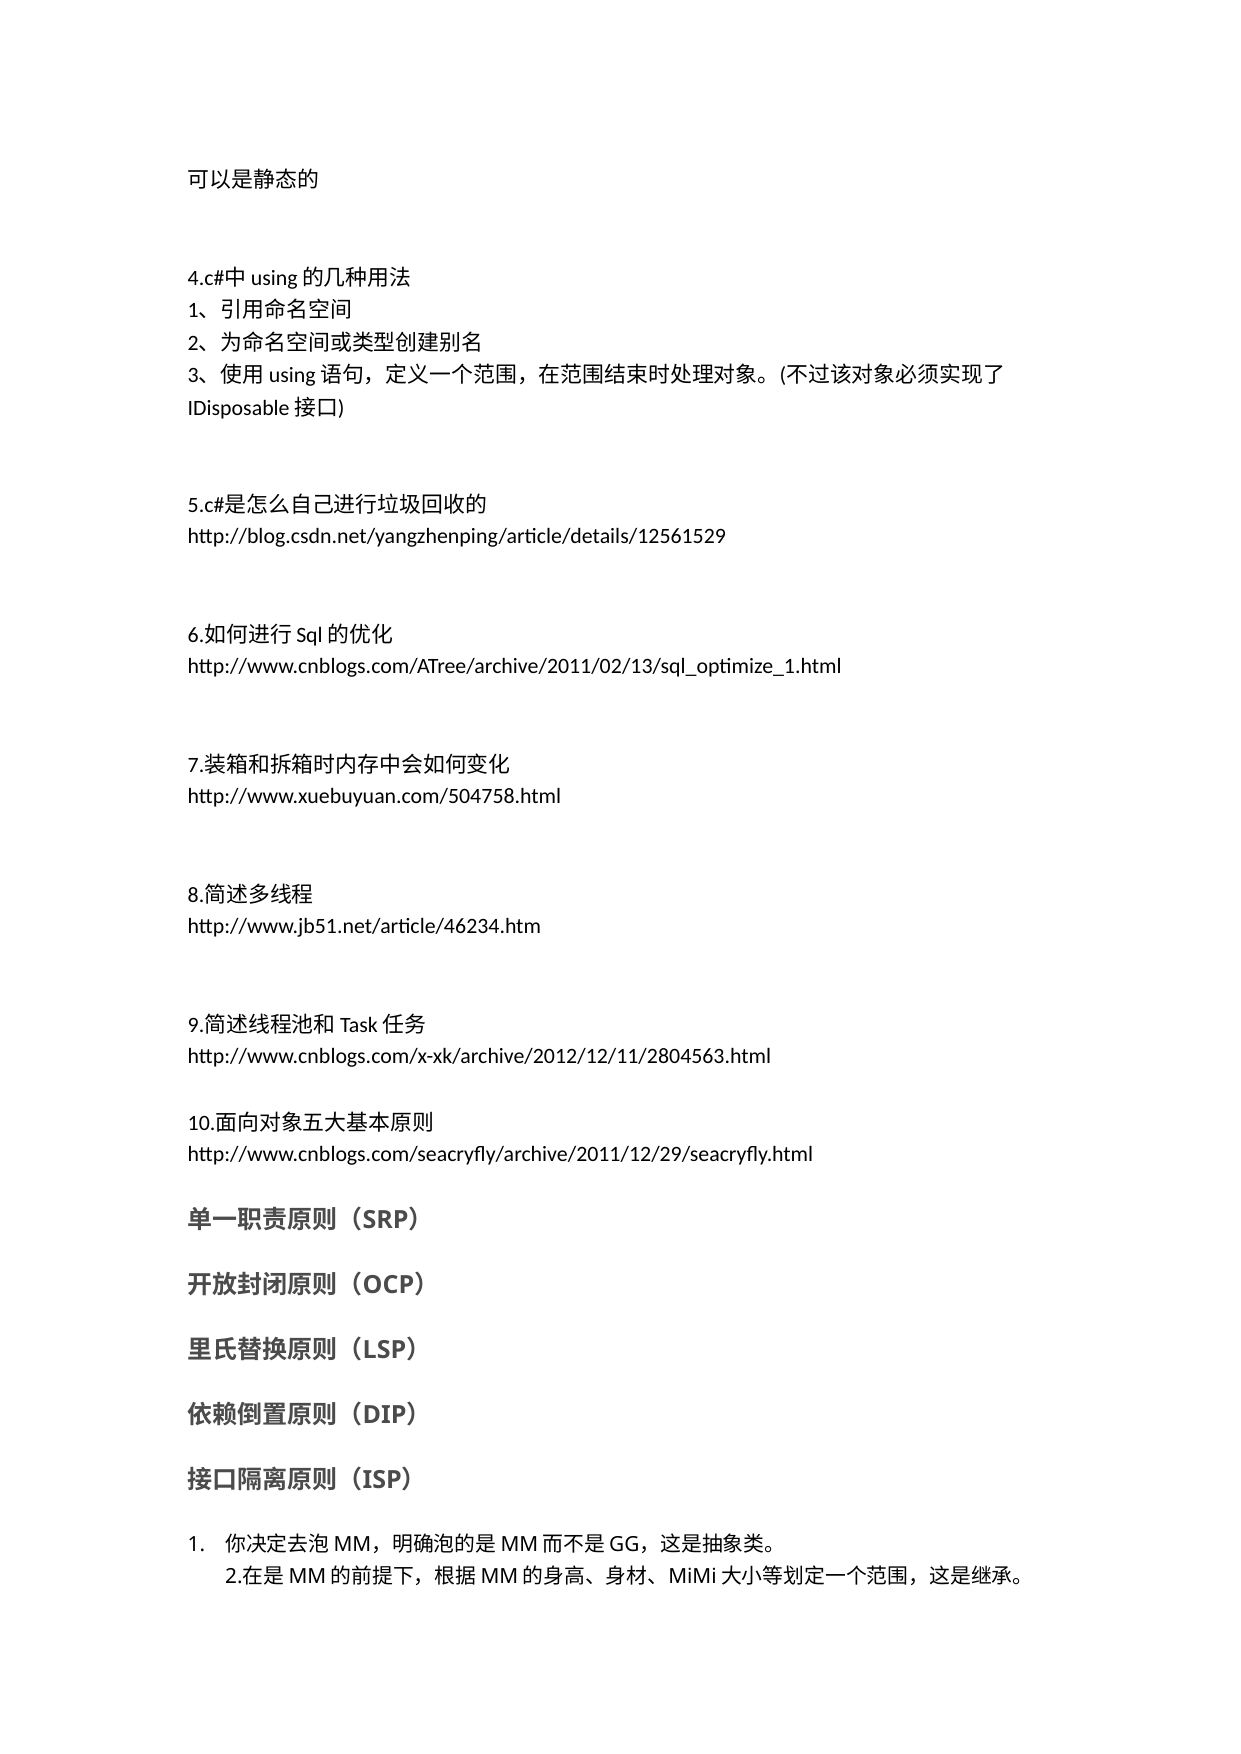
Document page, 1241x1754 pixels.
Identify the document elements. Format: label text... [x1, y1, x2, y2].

text http://www.cnblogs.com/x-xk/archive/2012/12/11/2804563.html [187, 1039, 1053, 1072]
text 可以是静态的 [187, 162, 1053, 194]
text 7.装箱和拆箱时内存中会如何变化 [187, 747, 1053, 779]
text http://blog.csdn.net/yangzhenping/article/details/12561529 [187, 519, 1053, 552]
text http://www.xuebuyuan.com/504758.html [187, 779, 1053, 812]
text 1、引用命名空间 [187, 292, 1053, 324]
text 4.c#中using的几种用法 [187, 259, 1053, 292]
text http://www.cnblogs.com/ATree/archive/2011/02/13/sql_optimize_1.html [187, 649, 1053, 682]
text 3、使用using语句，定义一个范围，在范围结束时处理对象。(不过该对象必须实现了IDisposable接口) [187, 357, 1053, 422]
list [187, 1526, 1053, 1591]
text 5.c#是怎么自己进行垃圾回收的 [187, 487, 1053, 519]
text http://www.jb51.net/article/46234.htm [187, 909, 1053, 942]
text 单一职责原则（SRP） 开放封闭原则（OCP） 里氏替换原则（LSP） 依赖倒置原则（DIP） 接口隔离原则（ISP） [187, 1185, 1053, 1510]
text 9.简述线程池和Task任务 [187, 1007, 1053, 1039]
text 10.面向对象五大基本原则 [187, 1104, 1053, 1137]
text 2、为命名空间或类型创建别名 [187, 324, 1053, 357]
text http://www.cnblogs.com/seacryfly/archive/2011/12/29/seacryfly.html [187, 1137, 1053, 1169]
text 8.简述多线程 [187, 877, 1053, 909]
text 6.如何进行Sql的优化 [187, 617, 1053, 649]
